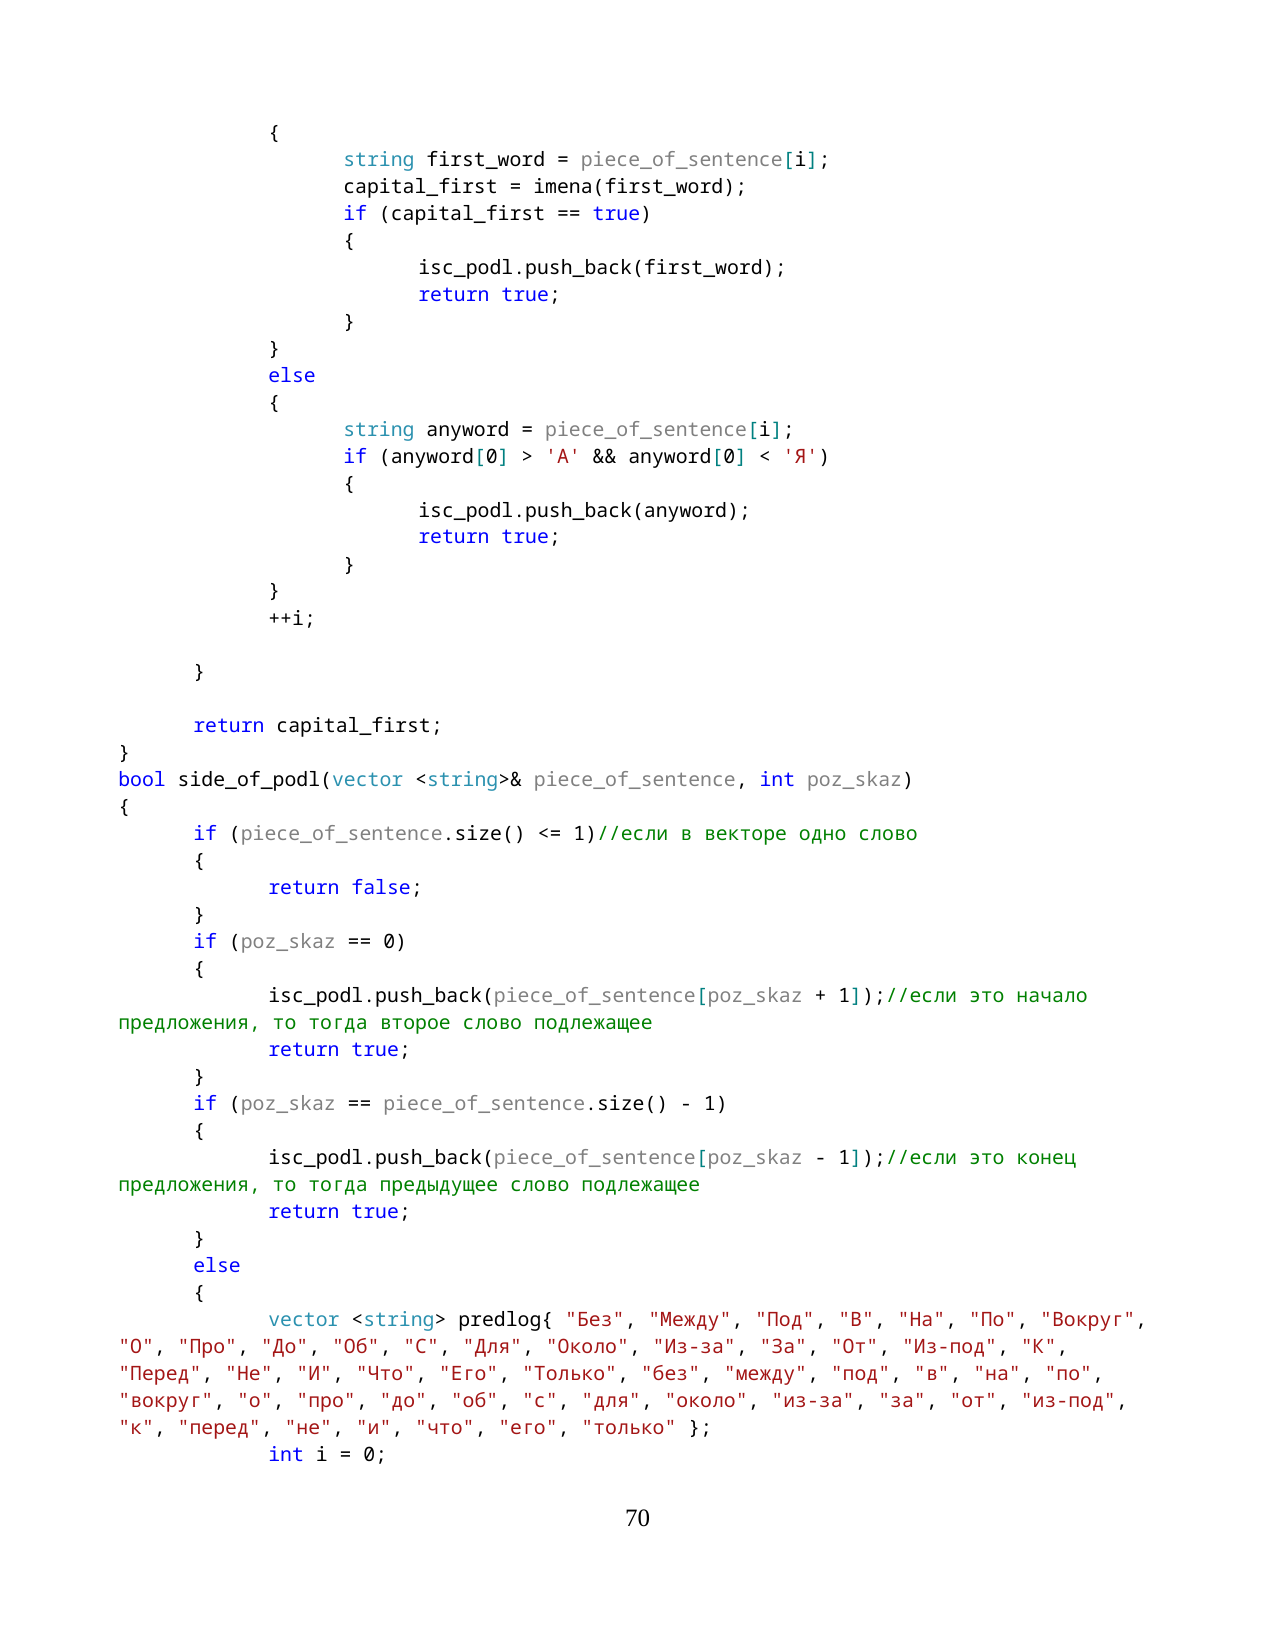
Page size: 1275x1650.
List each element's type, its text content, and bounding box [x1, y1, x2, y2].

text capital_first = imena(first_word); [118, 172, 1157, 199]
text { [118, 226, 1157, 253]
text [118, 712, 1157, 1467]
text } [118, 334, 1157, 361]
text return true; [118, 280, 1157, 307]
text isc_podl.push_back(first_word); [118, 253, 1157, 280]
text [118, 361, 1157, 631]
text if (capital_first == true) [118, 199, 1157, 226]
text } [118, 307, 1157, 334]
text { [118, 118, 1157, 145]
text string first_word = piece_of_sentence[i]; [118, 145, 1157, 172]
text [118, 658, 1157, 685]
